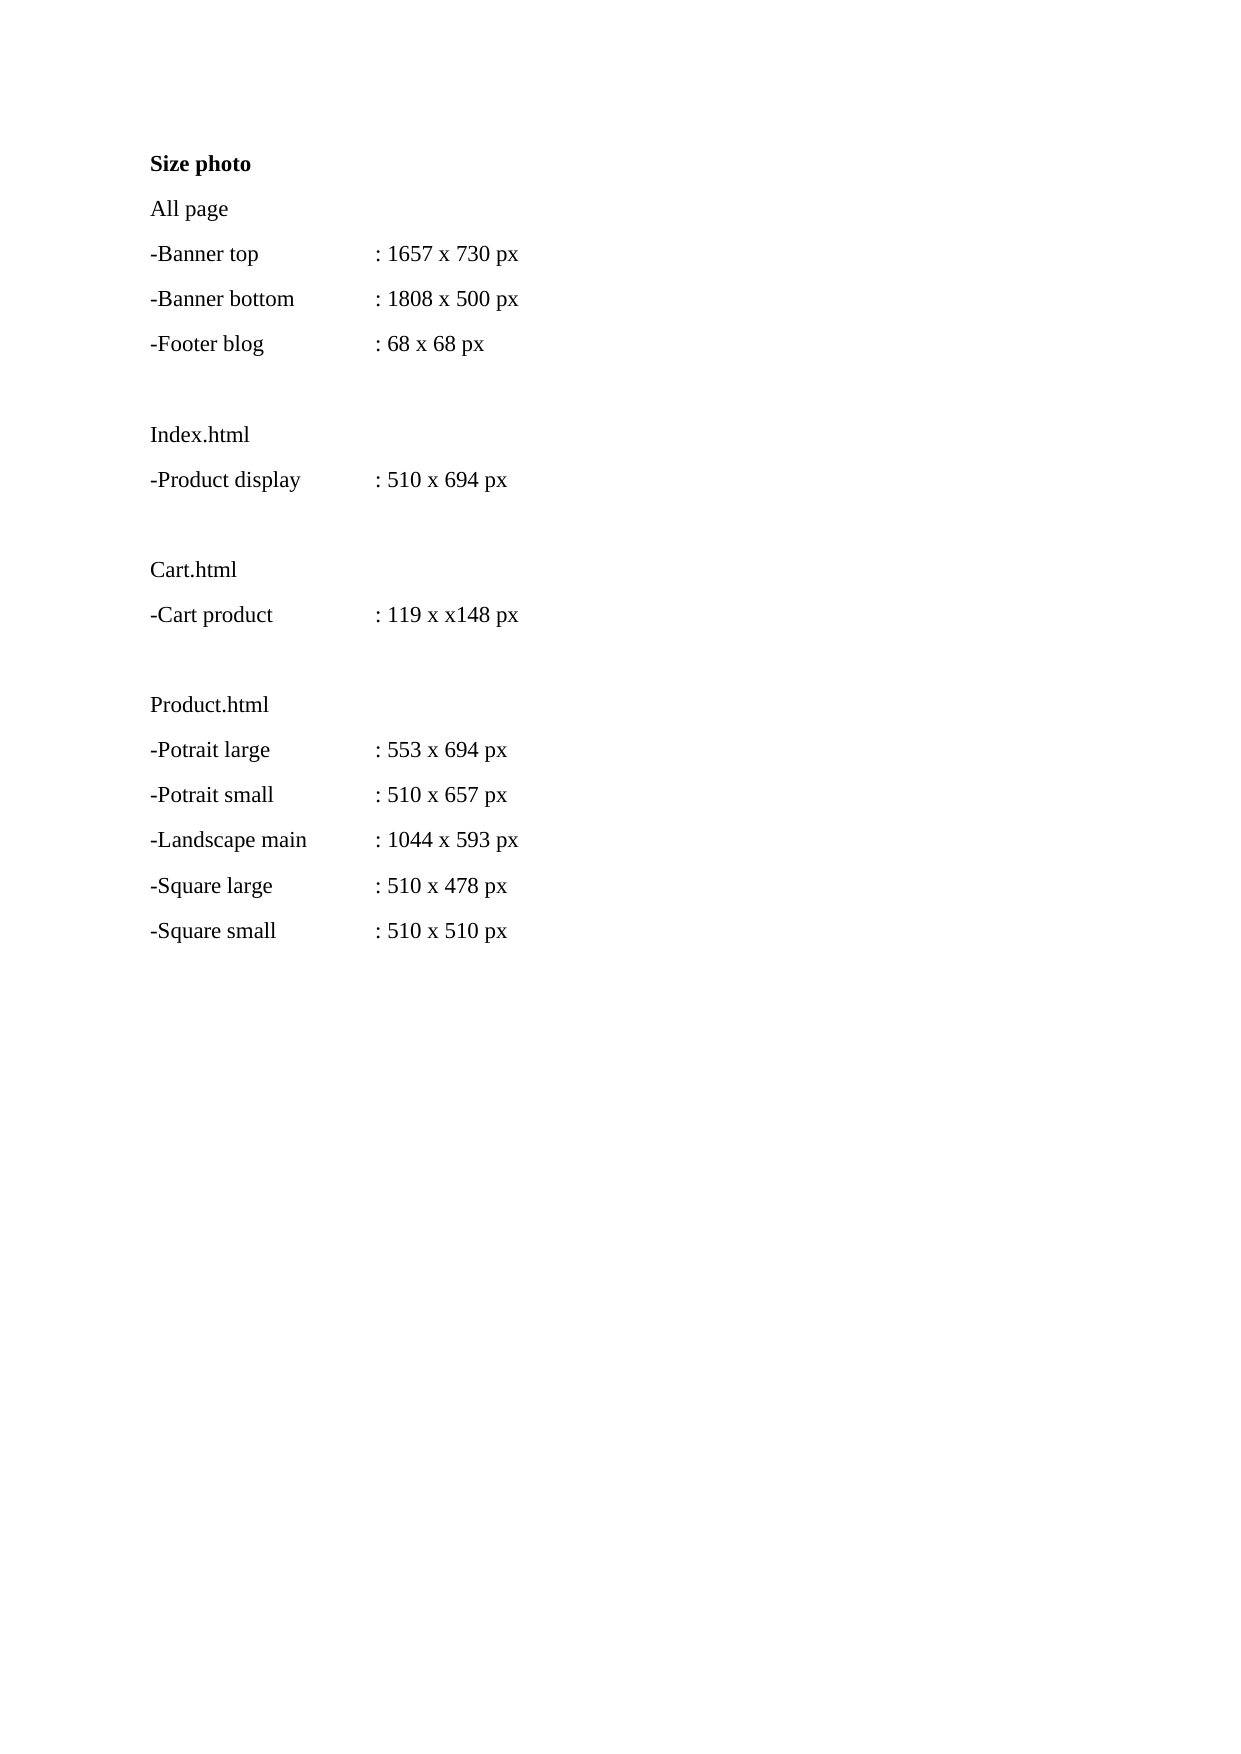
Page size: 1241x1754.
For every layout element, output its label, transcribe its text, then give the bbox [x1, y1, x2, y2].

text All page [150, 195, 1090, 221]
text -Banner bottom : 1808 x 500 px [150, 285, 1090, 312]
text -Landscape main : 1044 x 593 px [150, 827, 1090, 853]
text -Square large : 510 x 478 px [150, 872, 1090, 898]
text -Cart product : 119 x x148 px [150, 601, 1090, 627]
text -Square small : 510 x 510 px [150, 917, 1090, 943]
text Size photo [150, 150, 1090, 176]
text Cart.html [150, 556, 1090, 582]
text Product.html [150, 691, 1090, 718]
text -Product display : 510 x 694 px [150, 466, 1090, 492]
text -Footer blog : 68 x 68 px [150, 330, 1090, 357]
text -Banner top : 1657 x 730 px [150, 240, 1090, 267]
text Index.html [150, 421, 1090, 447]
text -Potrait large : 553 x 694 px [150, 736, 1090, 763]
text -Potrait small : 510 x 657 px [150, 781, 1090, 808]
